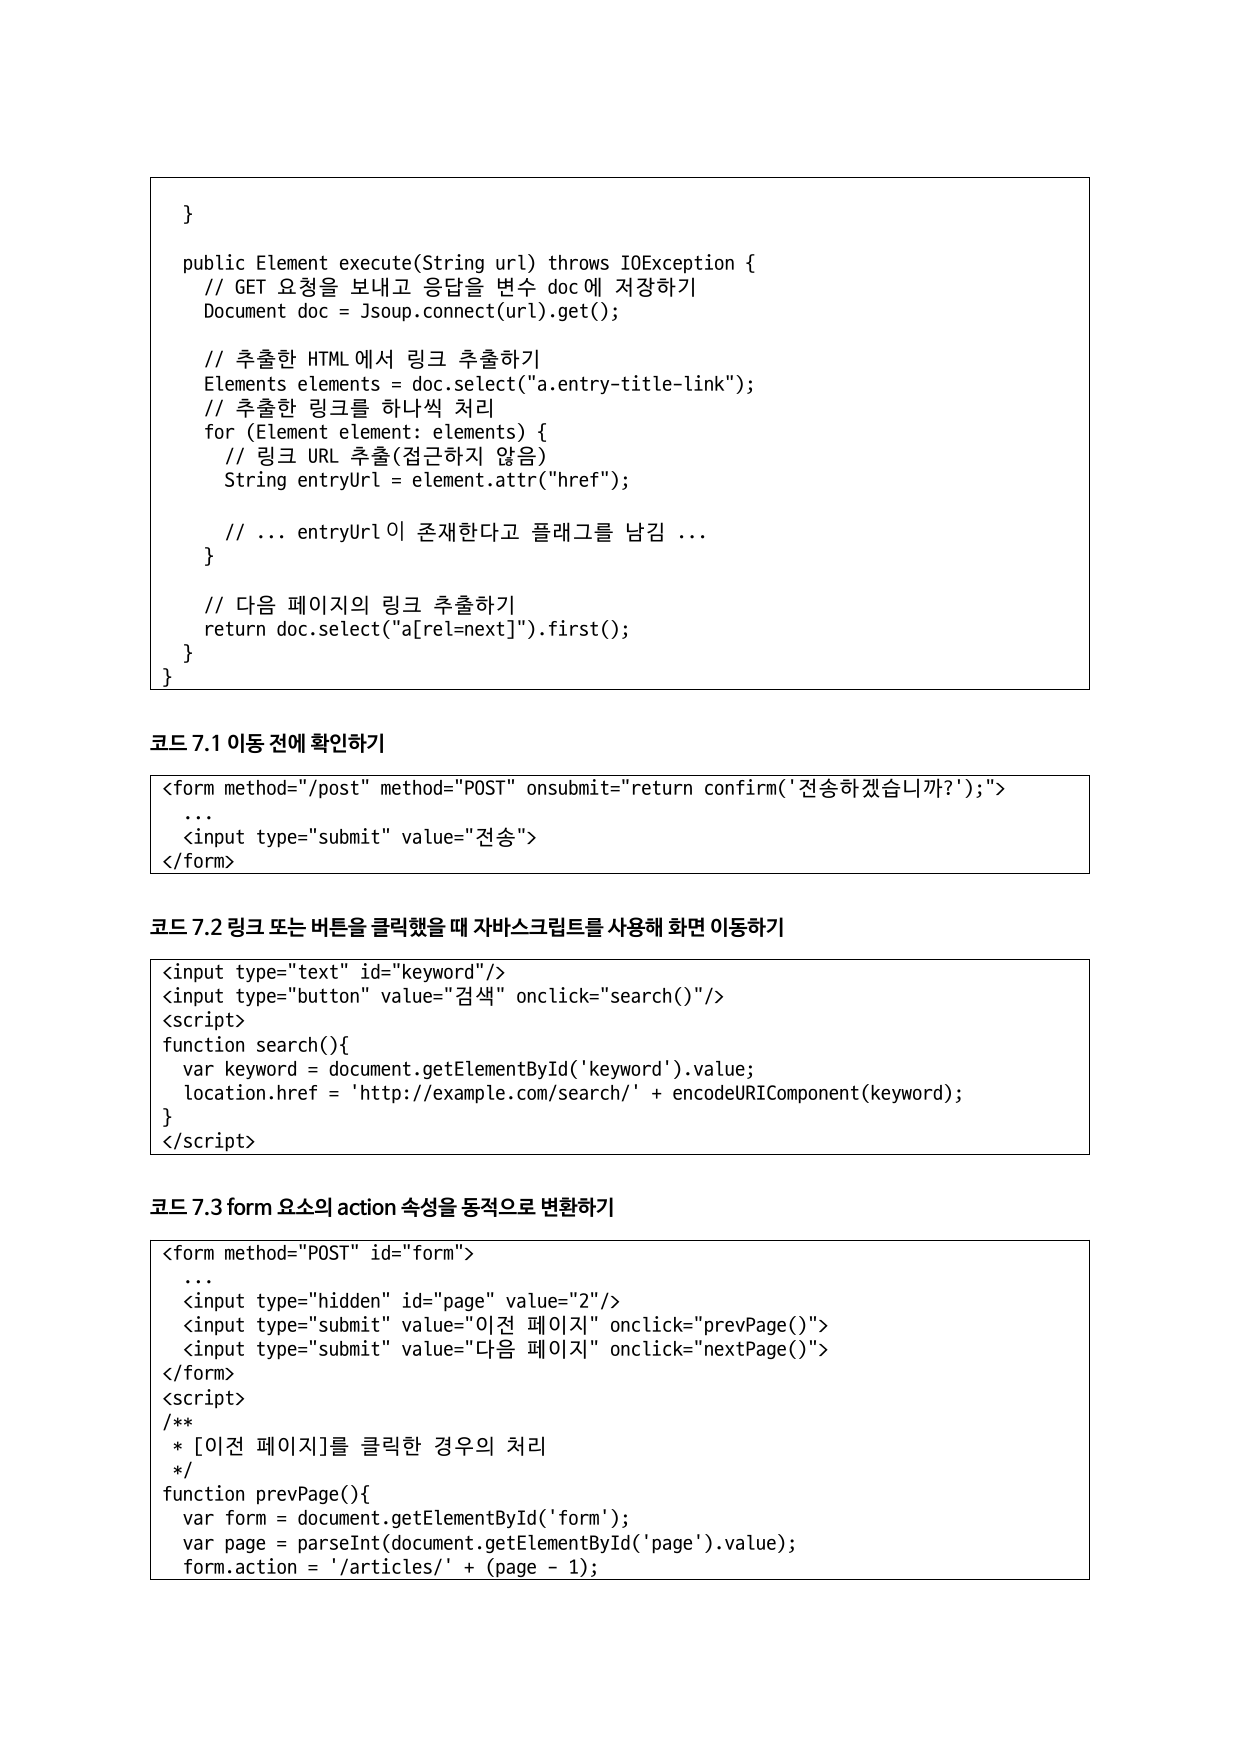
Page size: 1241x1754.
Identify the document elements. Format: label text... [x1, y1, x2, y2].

table_header <form method="/post" method="POST" onsubmit="return confirm('전송하겠습니까?');"> ... <input type="submit" value="전송"> </form> [151, 776, 1089, 873]
text 코드 7.3 form 요소의 action 속성을 동적으로 변환하기 [150, 1197, 1090, 1221]
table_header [151, 1241, 1089, 1579]
table_header <input type="text" id="keyword"/> <input type="button" value="검색" onclick="search()"/> <script> function search(){ var keyword = document.getElementById('keyword').value; location.href = 'http://example.com/search/' + encodeURIComponent(keyword); } </script> [151, 960, 1089, 1153]
text 코드 7.2 링크 또는 버튼을 클릭했을 때 자바스크립트를 사용해 화면 이동하기 [150, 917, 1090, 941]
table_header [151, 178, 1089, 689]
text 코드 7.1 이동 전에 확인하기 [150, 733, 1090, 757]
